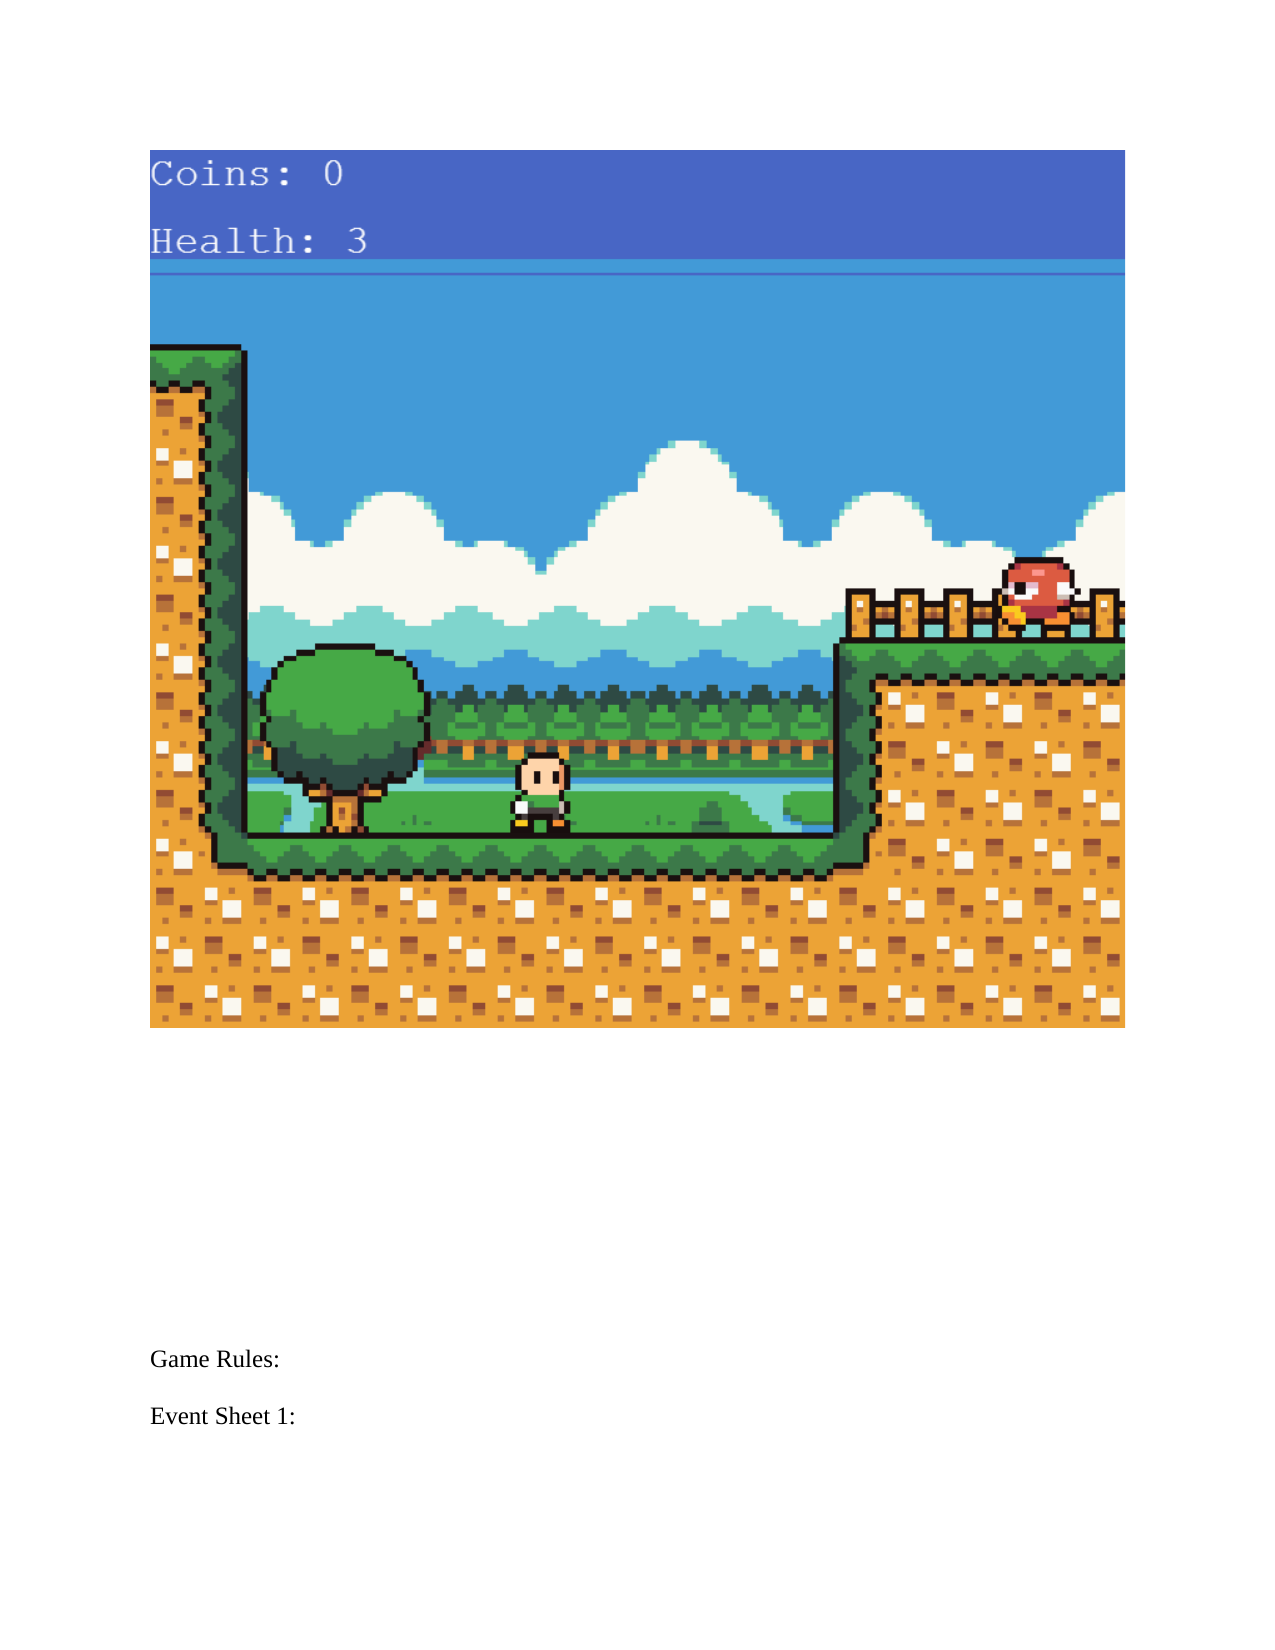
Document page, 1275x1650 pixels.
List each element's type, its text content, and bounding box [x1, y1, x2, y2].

text Event Sheet 1: [150, 1401, 1125, 1430]
text Game Rules: [150, 1344, 1125, 1372]
picture [150, 150, 1125, 1028]
